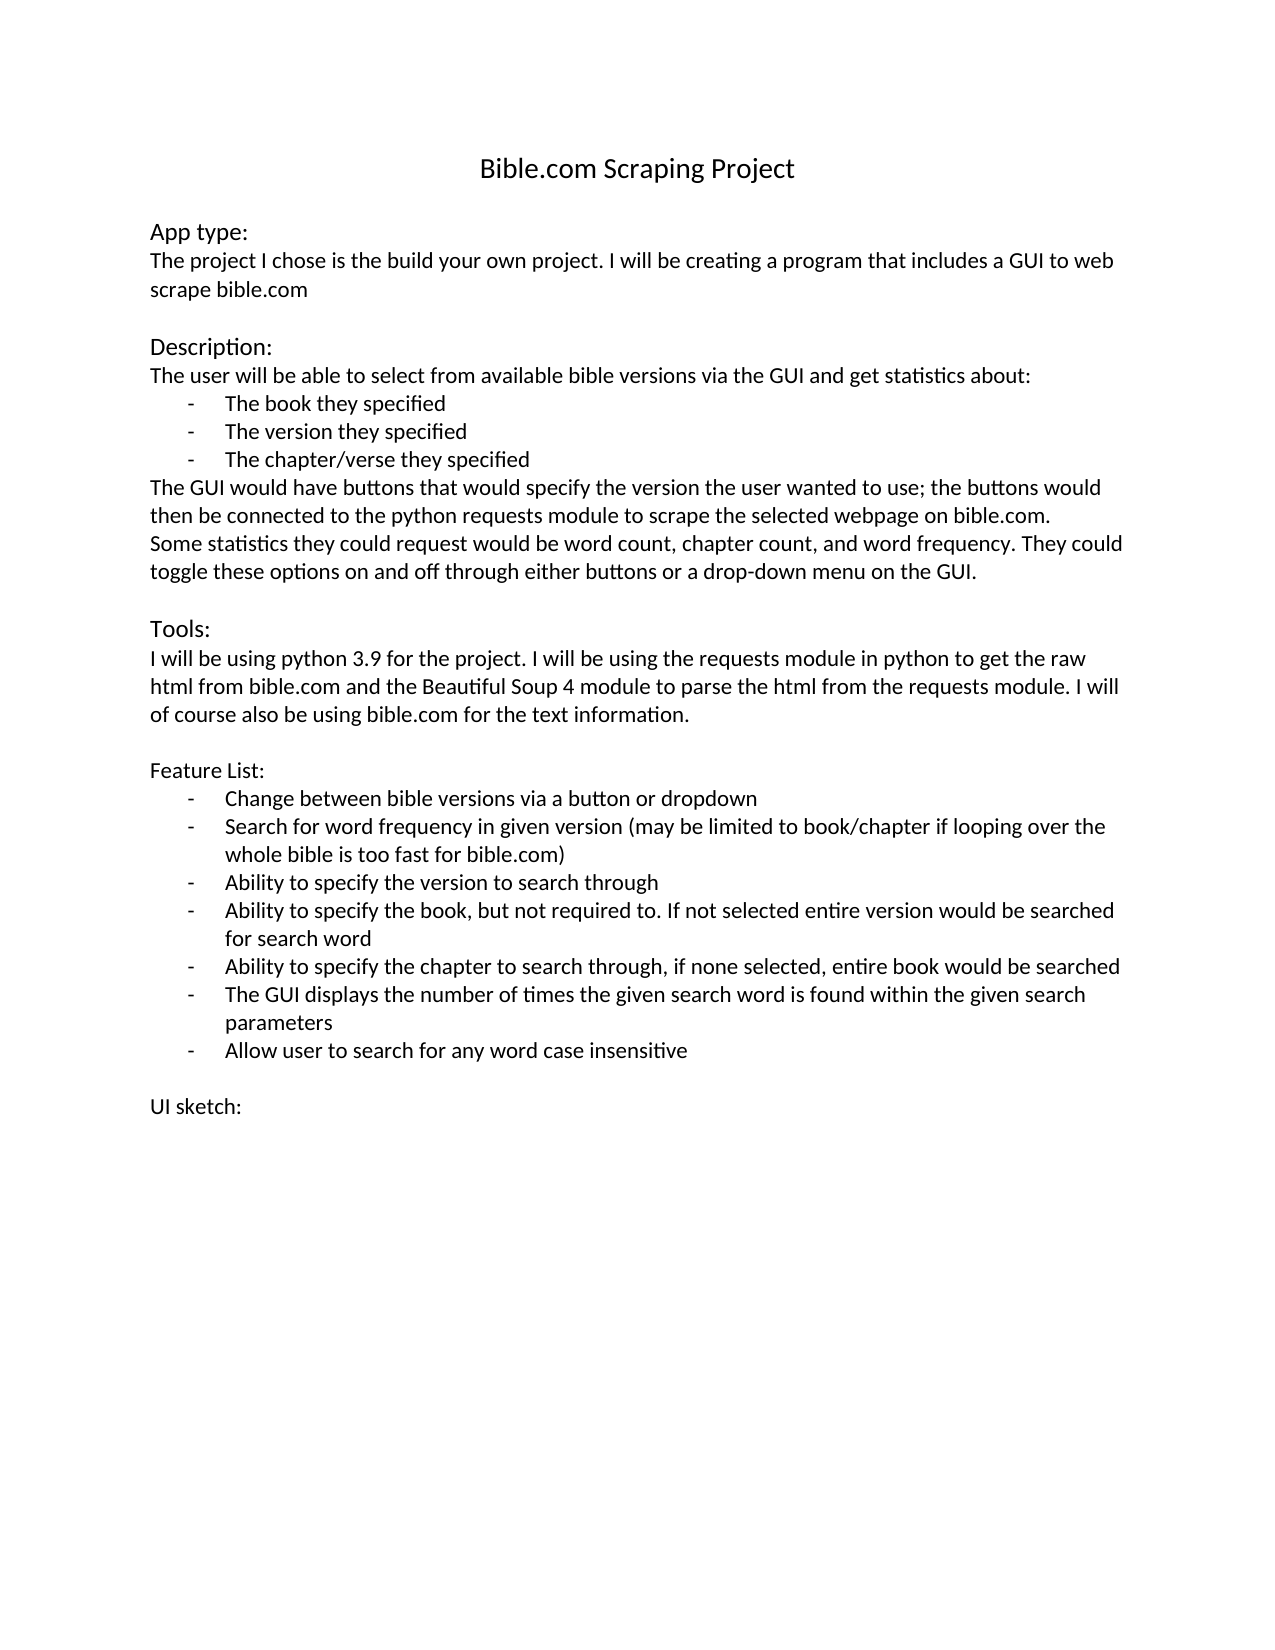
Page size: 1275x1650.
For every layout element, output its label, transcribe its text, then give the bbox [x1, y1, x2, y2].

text UI sketch: [150, 1092, 1125, 1120]
list The chapter/verse they specified [187, 445, 1125, 473]
text The user will be able to select from available bible versions via the GUI and get statistics about: [150, 361, 1125, 389]
text Tools: [150, 613, 1125, 644]
list Ability to specify the book, but not required to. If not selected entire version would be searched for search word [187, 896, 1125, 952]
text The project I chose is the build your own project. I will be creating a program that includes a GUI to web scrape bible.com [150, 247, 1125, 303]
list The version they specified [187, 417, 1125, 445]
text Some statistics they could request would be word count, chapter count, and word frequency. They could toggle these options on and off through either buttons or a drop-down menu on the GUI. [150, 529, 1125, 585]
list Ability to specify the version to search through [187, 868, 1125, 896]
text Feature List: [150, 756, 1125, 784]
list Search for word frequency in given version (may be limited to book/chapter if looping over the whole bible is too fast for bible.com) [187, 812, 1125, 868]
text The GUI would have buttons that would specify the version the user wanted to use; the buttons would then be connected to the python requests module to scrape the selected webpage on bible.com. [150, 473, 1125, 529]
text App type: [150, 216, 1125, 247]
list The book they specified [187, 389, 1125, 417]
list Change between bible versions via a button or dropdown [187, 784, 1125, 812]
list The GUI displays the number of times the given search word is found within the given search parameters [187, 980, 1125, 1036]
text Description: [150, 331, 1125, 361]
list Allow user to search for any word case insensitive [187, 1036, 1125, 1064]
text I will be using python 3.9 for the project. I will be using the requests module in python to get the raw html from bible.com and the Beautiful Soup 4 module to parse the html from the requests module. I will of course also be using bible.com for the text information. [150, 644, 1125, 728]
list Ability to specify the chapter to search through, if none selected, entire book would be searched [187, 952, 1125, 980]
text Bible.com Scraping Project [150, 150, 1125, 186]
